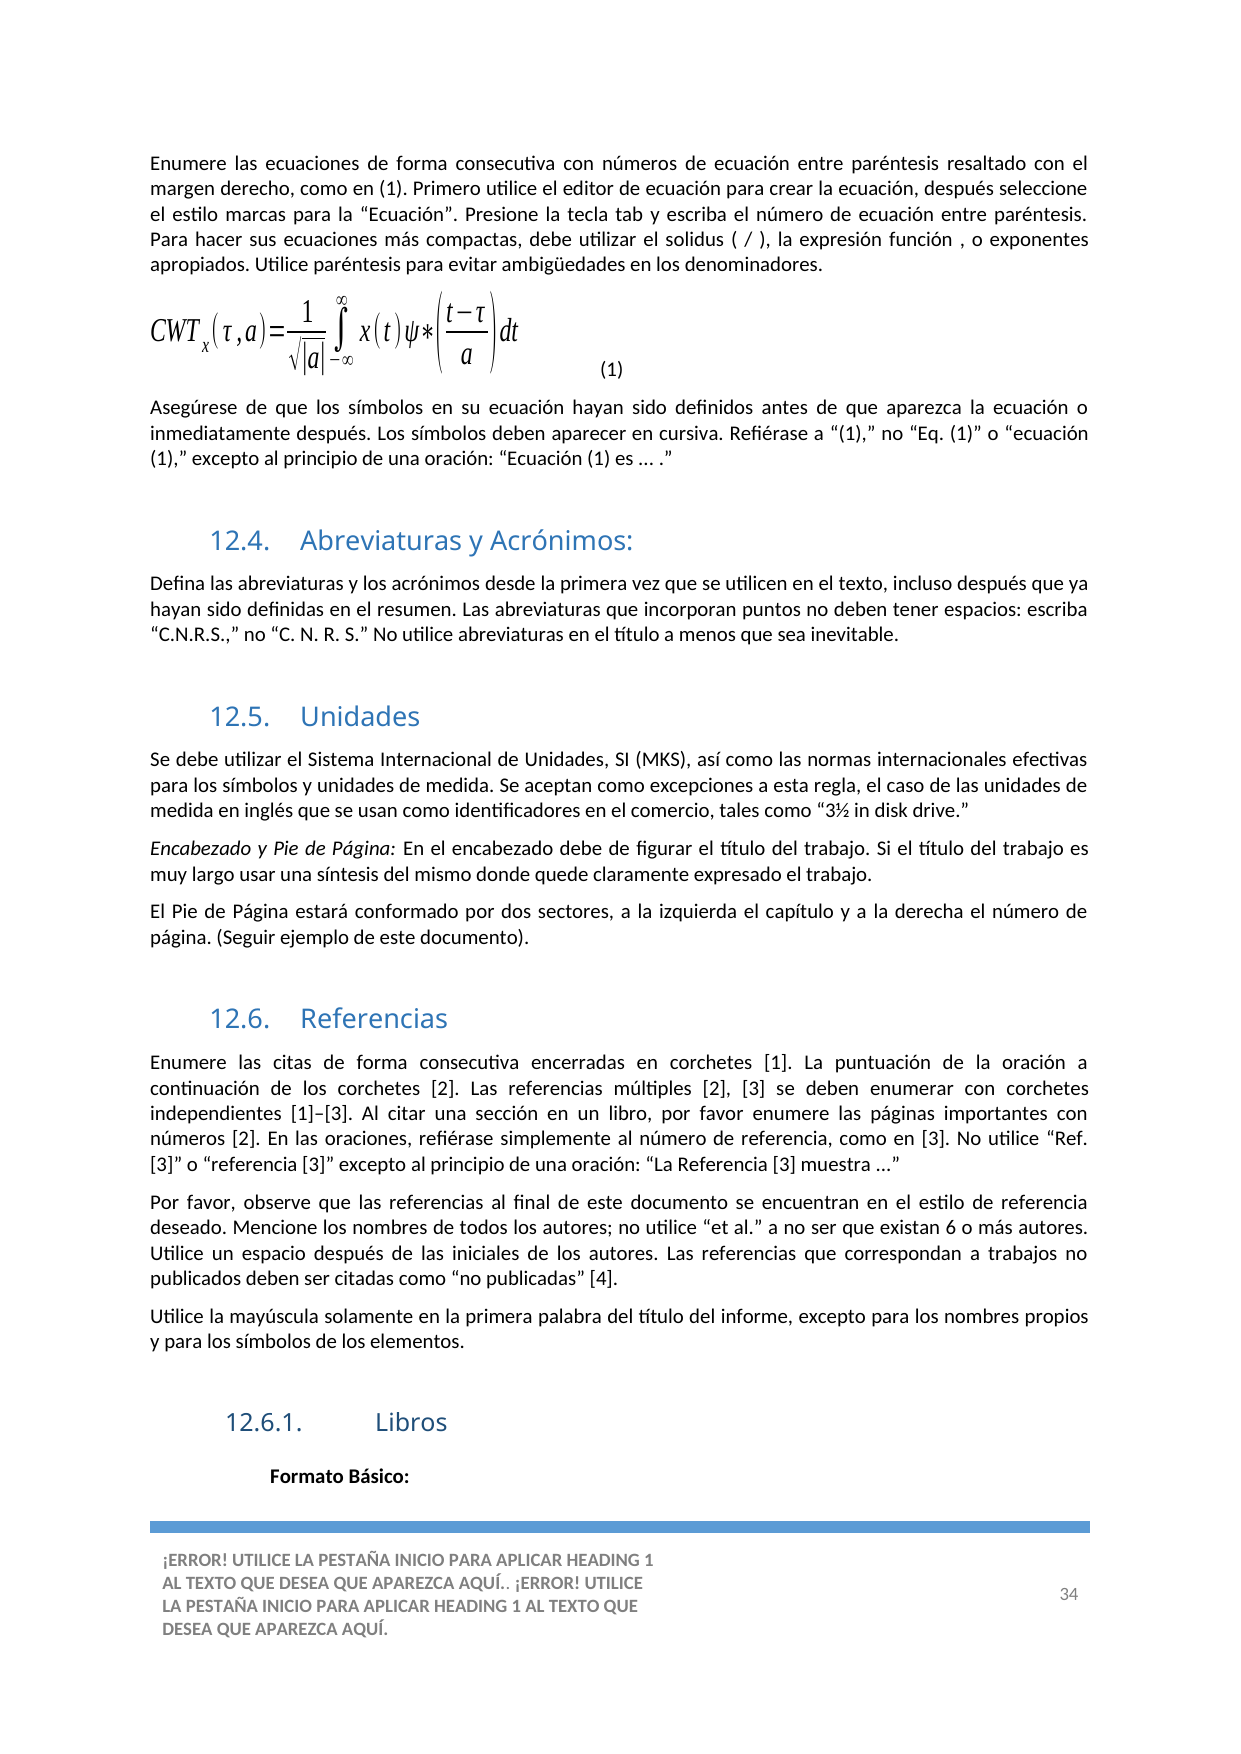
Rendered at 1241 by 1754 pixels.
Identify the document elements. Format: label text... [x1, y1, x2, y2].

subtitle Libros [225, 1404, 1090, 1438]
subtitle Referencias [209, 1000, 1090, 1037]
text Defina las abreviaturas y los acrónimos desde la primera vez que se utilicen en el texto, incluso después que ya hayan sido definidas en el resumen. Las abreviaturas que incorporan puntos no deben tener espacios: escriba “C.N.R.S.,” no “C. N. R. S.” No utilice abreviaturas en el título a menos que sea inevitable. [150, 571, 1090, 647]
text (1) [150, 289, 1090, 382]
text Utilice la mayúscula solamente en la primera palabra del título del informe, excepto para los nombres propios y para los símbolos de los elementos. [150, 1303, 1090, 1354]
text El Pie de Página estará conformado por dos sectores, a la izquierda el capítulo y a la derecha el número de página. (Seguir ejemplo de este documento). [150, 899, 1090, 949]
text Enumere las citas de forma consecutiva encerradas en corchetes [1]. La puntuación de la oración a continuación de los corchetes [2]. Las referencias múltiples [2], [3] se deben enumerar con corchetes independientes [1]–[3]. Al citar una sección en un libro, por favor enumere las páginas importantes con números [2]. En las oraciones, refiérase simplemente al número de referencia, como en [3]. No utilice “Ref. [3]” o “referencia [3]” excepto al principio de una oración: “La Referencia [3] muestra ...” [150, 1049, 1090, 1176]
subtitle Abreviaturas y Acrónimos: [209, 521, 1090, 558]
text Por favor, observe que las referencias al final de este documento se encuentran en el estilo de referencia deseado. Mencione los nombres de todos los autores; no utilice “et al.” a no ser que existan 6 o más autores. Utilice un espacio después de las iniciales de los autores. Las referencias que correspondan a trabajos no publicados deben ser citadas como “no publicadas” [4]. [150, 1189, 1090, 1291]
text Encabezado y Pie de Página: En el encabezado debe de figurar el título del trabajo. Si el título del trabajo es muy largo usar una síntesis del mismo donde quede claramente expresado el trabajo. [150, 835, 1090, 886]
subtitle Formato Básico: [270, 1463, 1090, 1489]
text Asegúrese de que los símbolos en su ecuación hayan sido definidos antes de que aparezca la ecuación o inmediatamente después. Los símbolos deben aparecer en cursiva. Refiérase a “(1),” no “Eq. (1)” o “ecuación (1),” excepto al principio de una oración: “Ecuación (1) es ... .” [150, 394, 1090, 471]
text Se debe utilizar el Sistema Internacional de Unidades, SI (MKS), así como las normas internacionales efectivas para los símbolos y unidades de medida. Se aceptan como excepciones a esta regla, el caso de las unidades de medida en inglés que se usan como identificadores en el comercio, tales como “3½ in disk drive.” [150, 747, 1090, 823]
text Enumere las ecuaciones de forma consecutiva con números de ecuación entre paréntesis resaltado con el margen derecho, como en (1). Primero utilice el editor de ecuación para crear la ecuación, después seleccione el estilo marcas para la “Ecuación”. Presione la tecla tab y escriba el número de ecuación entre paréntesis. Para hacer sus ecuaciones más compactas, debe utilizar el solidus ( / ), la expresión función , o exponentes apropiados. Utilice paréntesis para evitar ambigüedades en los denominadores. [150, 150, 1090, 277]
subtitle Unidades [209, 697, 1090, 734]
